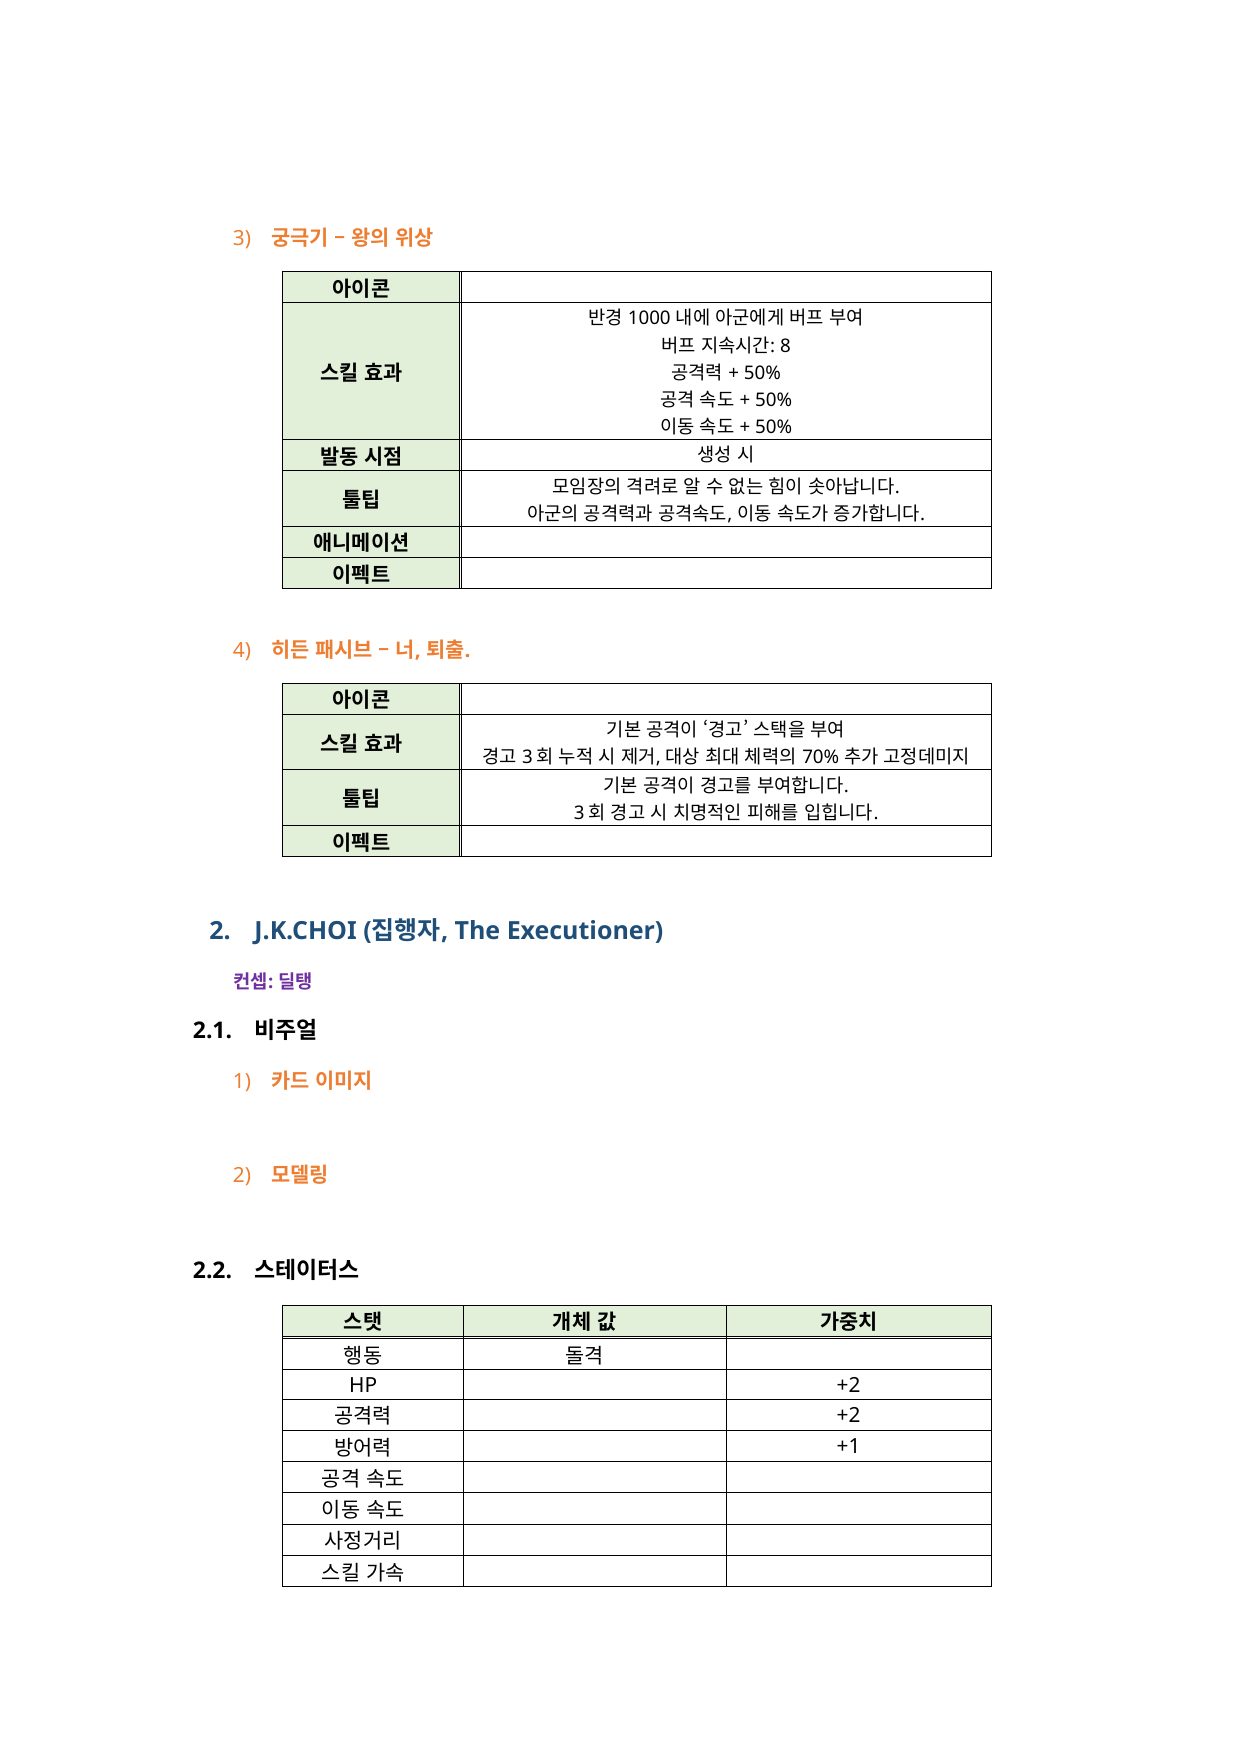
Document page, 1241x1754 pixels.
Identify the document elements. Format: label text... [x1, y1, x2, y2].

table_cell 모임장의 격려로 알 수 없는 힘이 솟아납니다. 아군의 공격력과 공격속도, 이동 속도가 증가합니다. [462, 471, 991, 526]
table_cell [464, 1493, 726, 1523]
table_cell 돌격 [464, 1339, 726, 1369]
table_cell [464, 1370, 726, 1398]
text 궁극기 – 왕의 위상 [233, 221, 1090, 252]
table_cell 사정거리 [283, 1525, 463, 1555]
table_cell +2 [727, 1370, 991, 1398]
table_cell 스킬 효과 [283, 303, 459, 439]
table_cell 반경 1000 내에 아군에게 버프 부여 버프 지속시간: 8 공격력 + 50% 공격 속도 + 50% 이동 속도 + 50% [462, 303, 991, 439]
table_cell 방어력 [283, 1431, 463, 1461]
table_header 아이콘 [283, 272, 459, 302]
table_header 스탯 [283, 1306, 463, 1336]
table_cell [464, 1400, 726, 1430]
table_cell [727, 1462, 991, 1492]
table_cell [727, 1493, 991, 1523]
list 카드 이미지 [233, 1065, 1048, 1095]
table_cell [462, 527, 991, 557]
text 비주얼 [193, 1012, 1069, 1046]
table_header 가중치 [727, 1306, 991, 1336]
table_cell 스킬 효과 [283, 715, 459, 769]
table_cell [464, 1525, 726, 1555]
table_header [462, 272, 991, 302]
text 스테이터스 [193, 1252, 1069, 1285]
table_cell 이펙트 [283, 558, 459, 588]
text J.K.CHOI (집행자, The Executioner) [209, 911, 1069, 947]
text 히든 패시브 – 너, 퇴출. [233, 633, 1090, 664]
table_cell 기본 공격이 경고를 부여합니다. 3회 경고 시 치명적인 피해를 입힙니다. [462, 770, 991, 825]
table_cell 발동 시점 [283, 440, 459, 470]
table_cell [464, 1431, 726, 1461]
table_cell 생성 시 [462, 440, 991, 470]
table_cell 툴팁 [283, 471, 459, 526]
table_cell 기본 공격이 ‘경고’ 스택을 부여 경고 3회 누적 시 제거, 대상 최대 체력의 70% 추가 고정데미지 [462, 715, 991, 769]
table_cell 행동 [283, 1339, 463, 1369]
table_cell [727, 1339, 991, 1369]
table_cell 툴팁 [283, 770, 459, 825]
table_cell 애니메이션 [283, 527, 459, 557]
table_cell [464, 1462, 726, 1492]
text 컨셉: 딜탱 [233, 966, 1090, 993]
table_cell [727, 1556, 991, 1586]
table_cell 스킬 가속 [283, 1556, 463, 1586]
table_cell 이펙트 [283, 826, 459, 856]
table_cell +2 [727, 1400, 991, 1430]
table_cell [727, 1525, 991, 1555]
table_cell 공격력 [283, 1400, 463, 1430]
table_cell 이동 속도 [283, 1493, 463, 1523]
table_cell 공격 속도 [283, 1462, 463, 1492]
table_header [462, 684, 991, 714]
table_cell +1 [727, 1431, 991, 1461]
table_cell [462, 558, 991, 588]
table_header 개체 값 [464, 1306, 726, 1336]
table_cell [464, 1556, 726, 1586]
table_header 아이콘 [283, 684, 459, 714]
table_cell HP [283, 1370, 463, 1398]
text 모델링 [233, 1158, 1090, 1189]
table_cell [462, 826, 991, 856]
